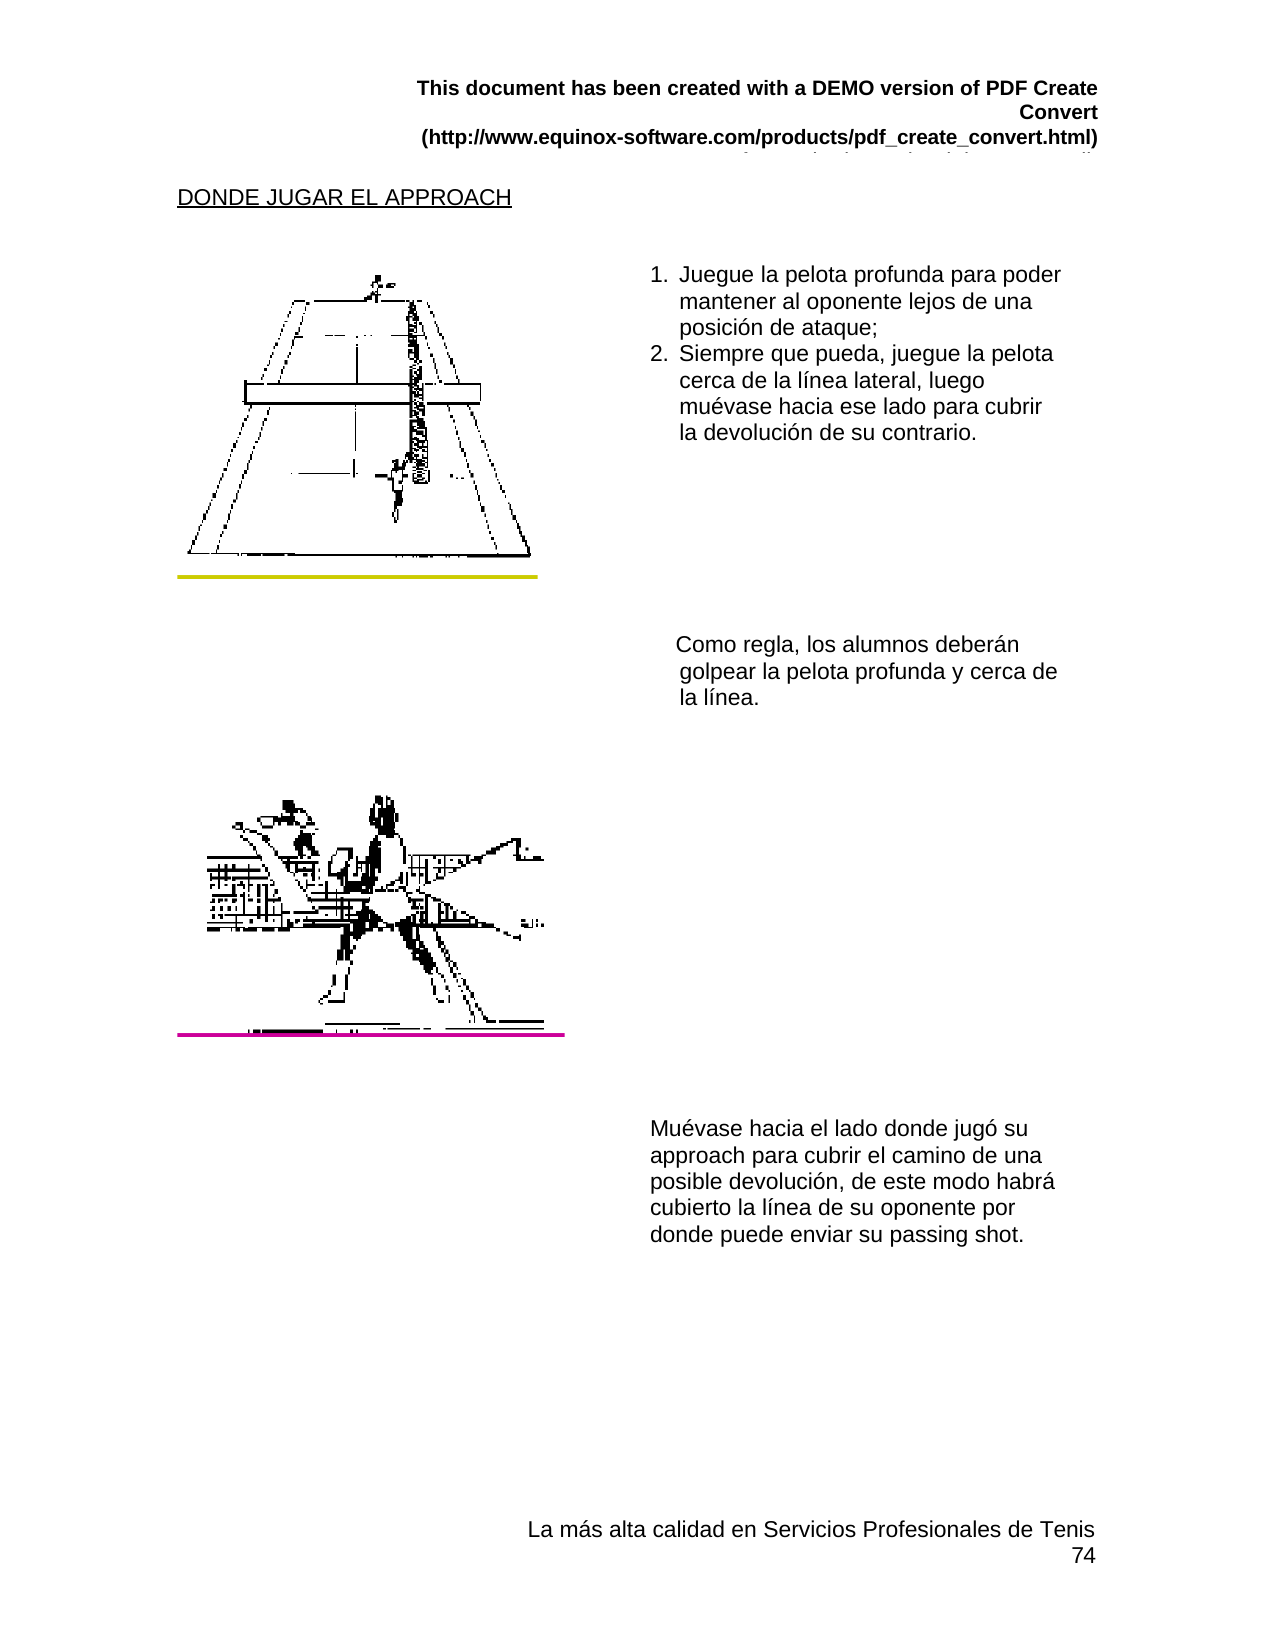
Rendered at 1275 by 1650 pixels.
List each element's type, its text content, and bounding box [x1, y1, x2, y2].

list Juegue la pelota profunda para poder mantener al oponente lejos de una posición de ataque; [650, 261, 1062, 340]
picture [177, 763, 565, 1037]
text Muévase hacia el lado donde jugó su approach para cubrir el camino de una posible devolución, de este modo habrá cubierto la línea de su oponente por donde puede enviar su passing shot. [650, 1115, 1073, 1247]
list Siempre que pueda, juegue la pelota cerca de la línea lateral, luego muévase hacia ese lado para cubrir la devolución de su contrario. [650, 340, 1054, 446]
picture [177, 263, 538, 579]
subtitle DONDE JUGAR EL APPROACH [177, 184, 1108, 210]
text Como regla, los alumnos deberán golpear la pelota profunda y cerca de la línea. [675, 631, 1069, 710]
